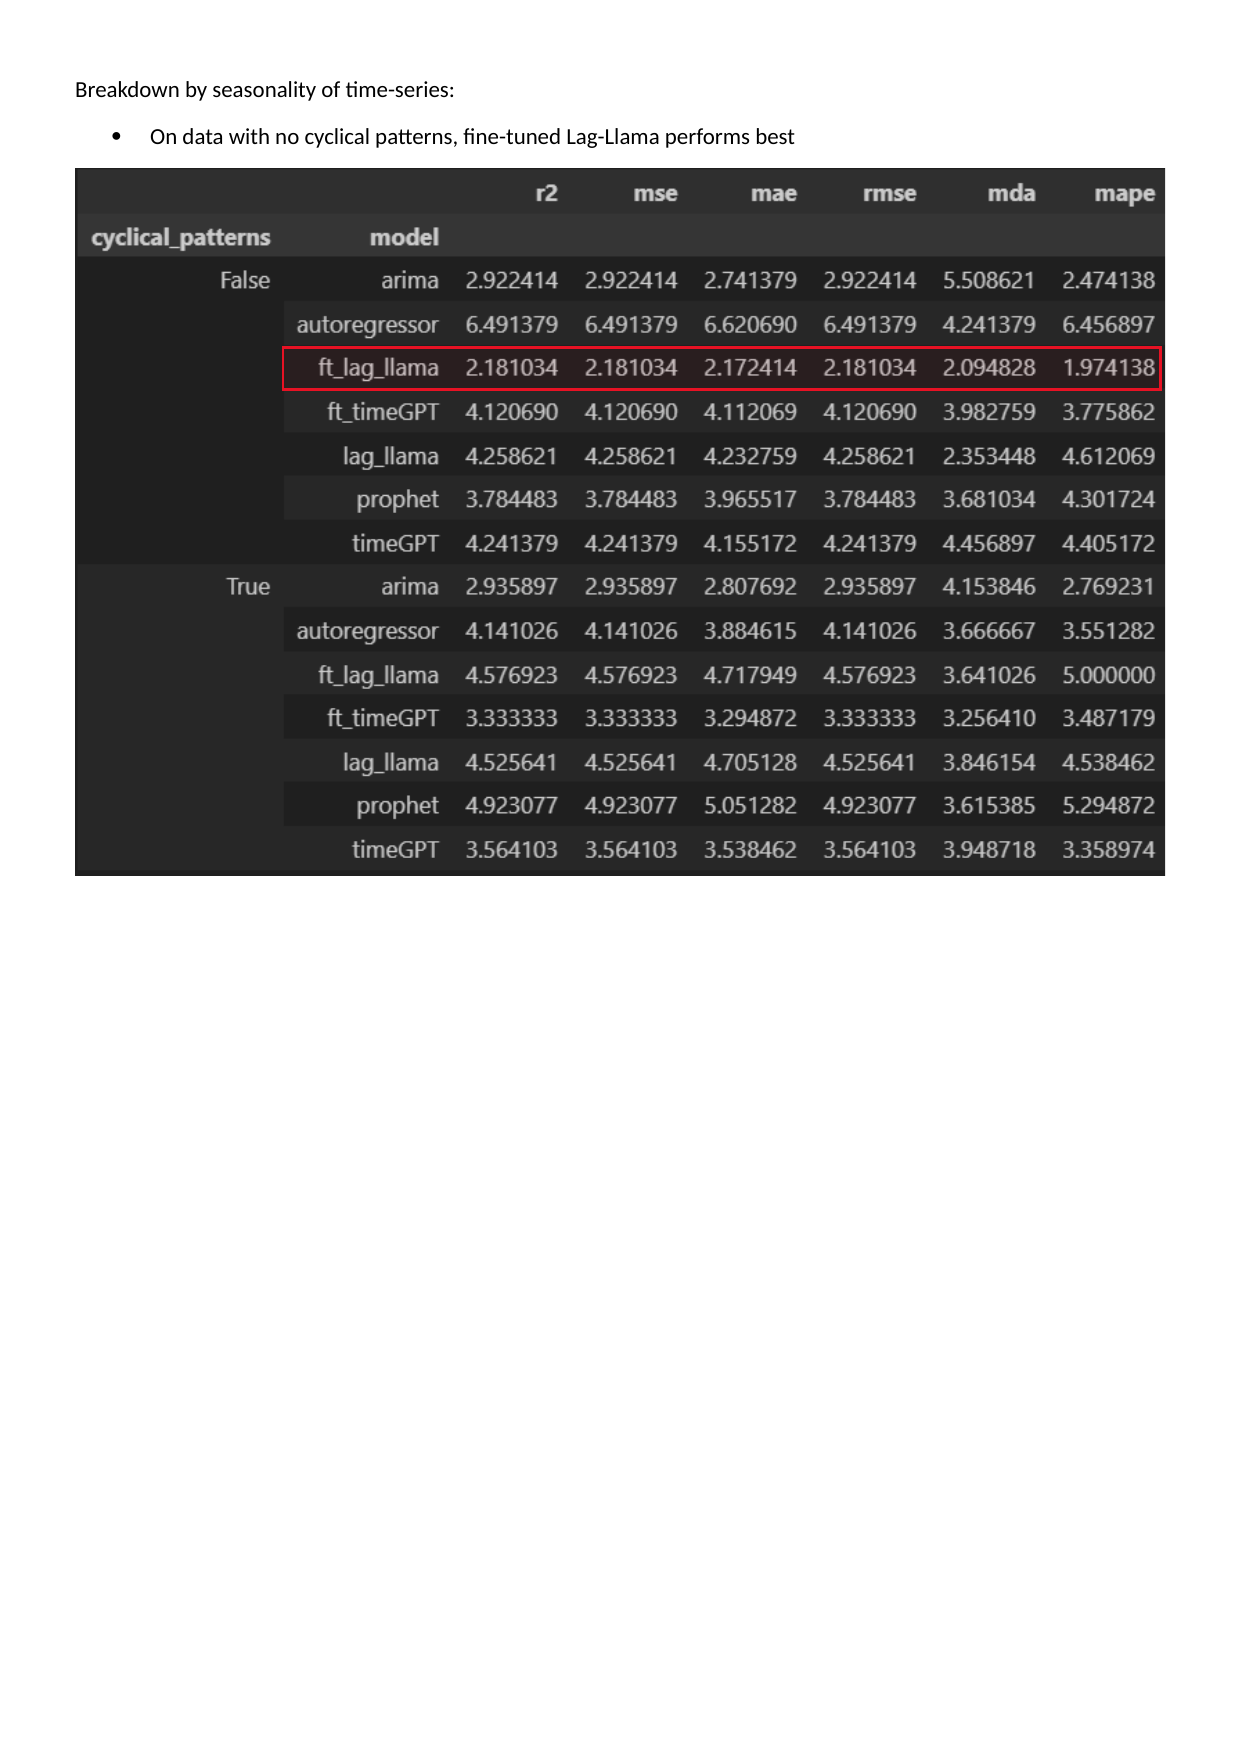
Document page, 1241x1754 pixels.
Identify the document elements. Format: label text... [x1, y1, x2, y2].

text Breakdown by seasonality of time-series: [75, 75, 1165, 103]
list On data with no cyclical patterns, fine-tuned Lag-Llama performs best [112, 122, 1165, 150]
picture [75, 168, 1166, 876]
